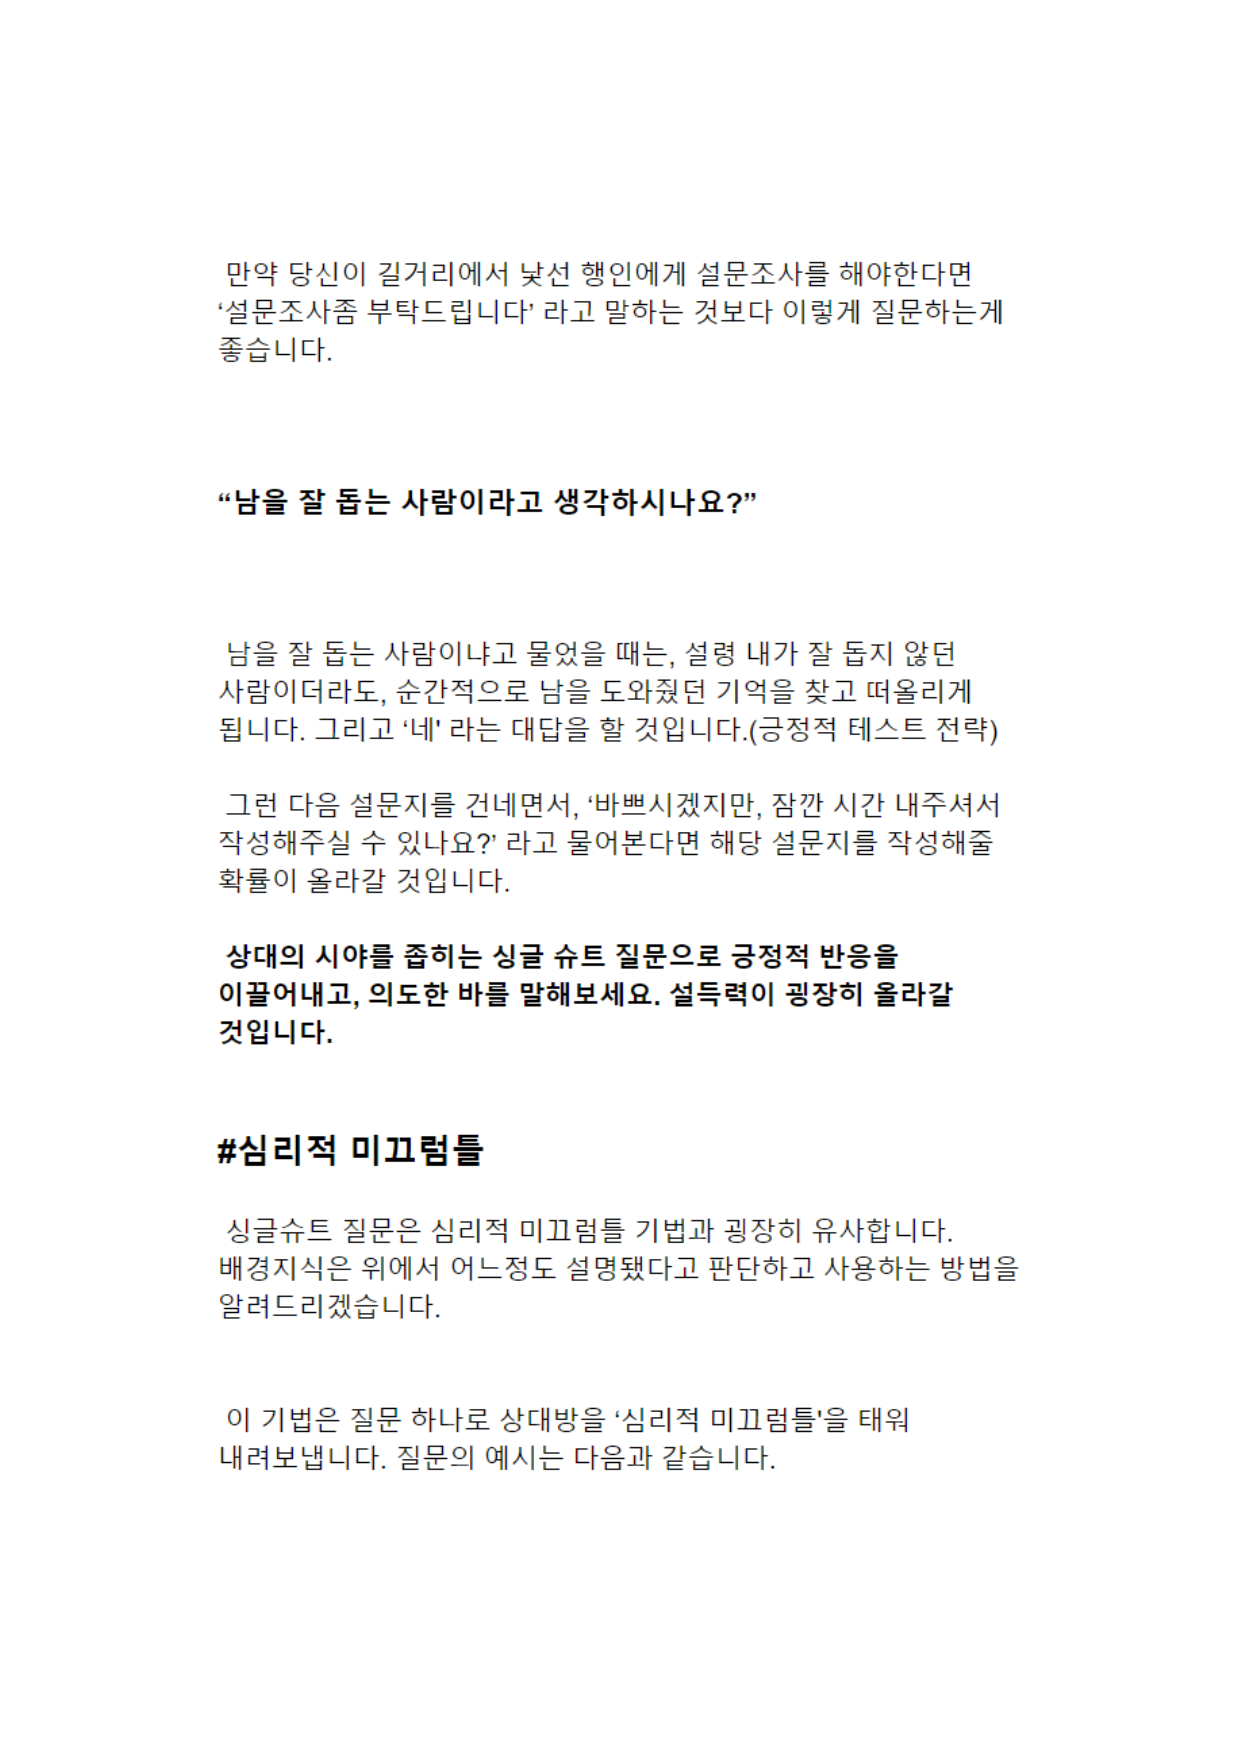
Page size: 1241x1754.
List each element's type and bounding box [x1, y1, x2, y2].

picture [150, 177, 1091, 1562]
